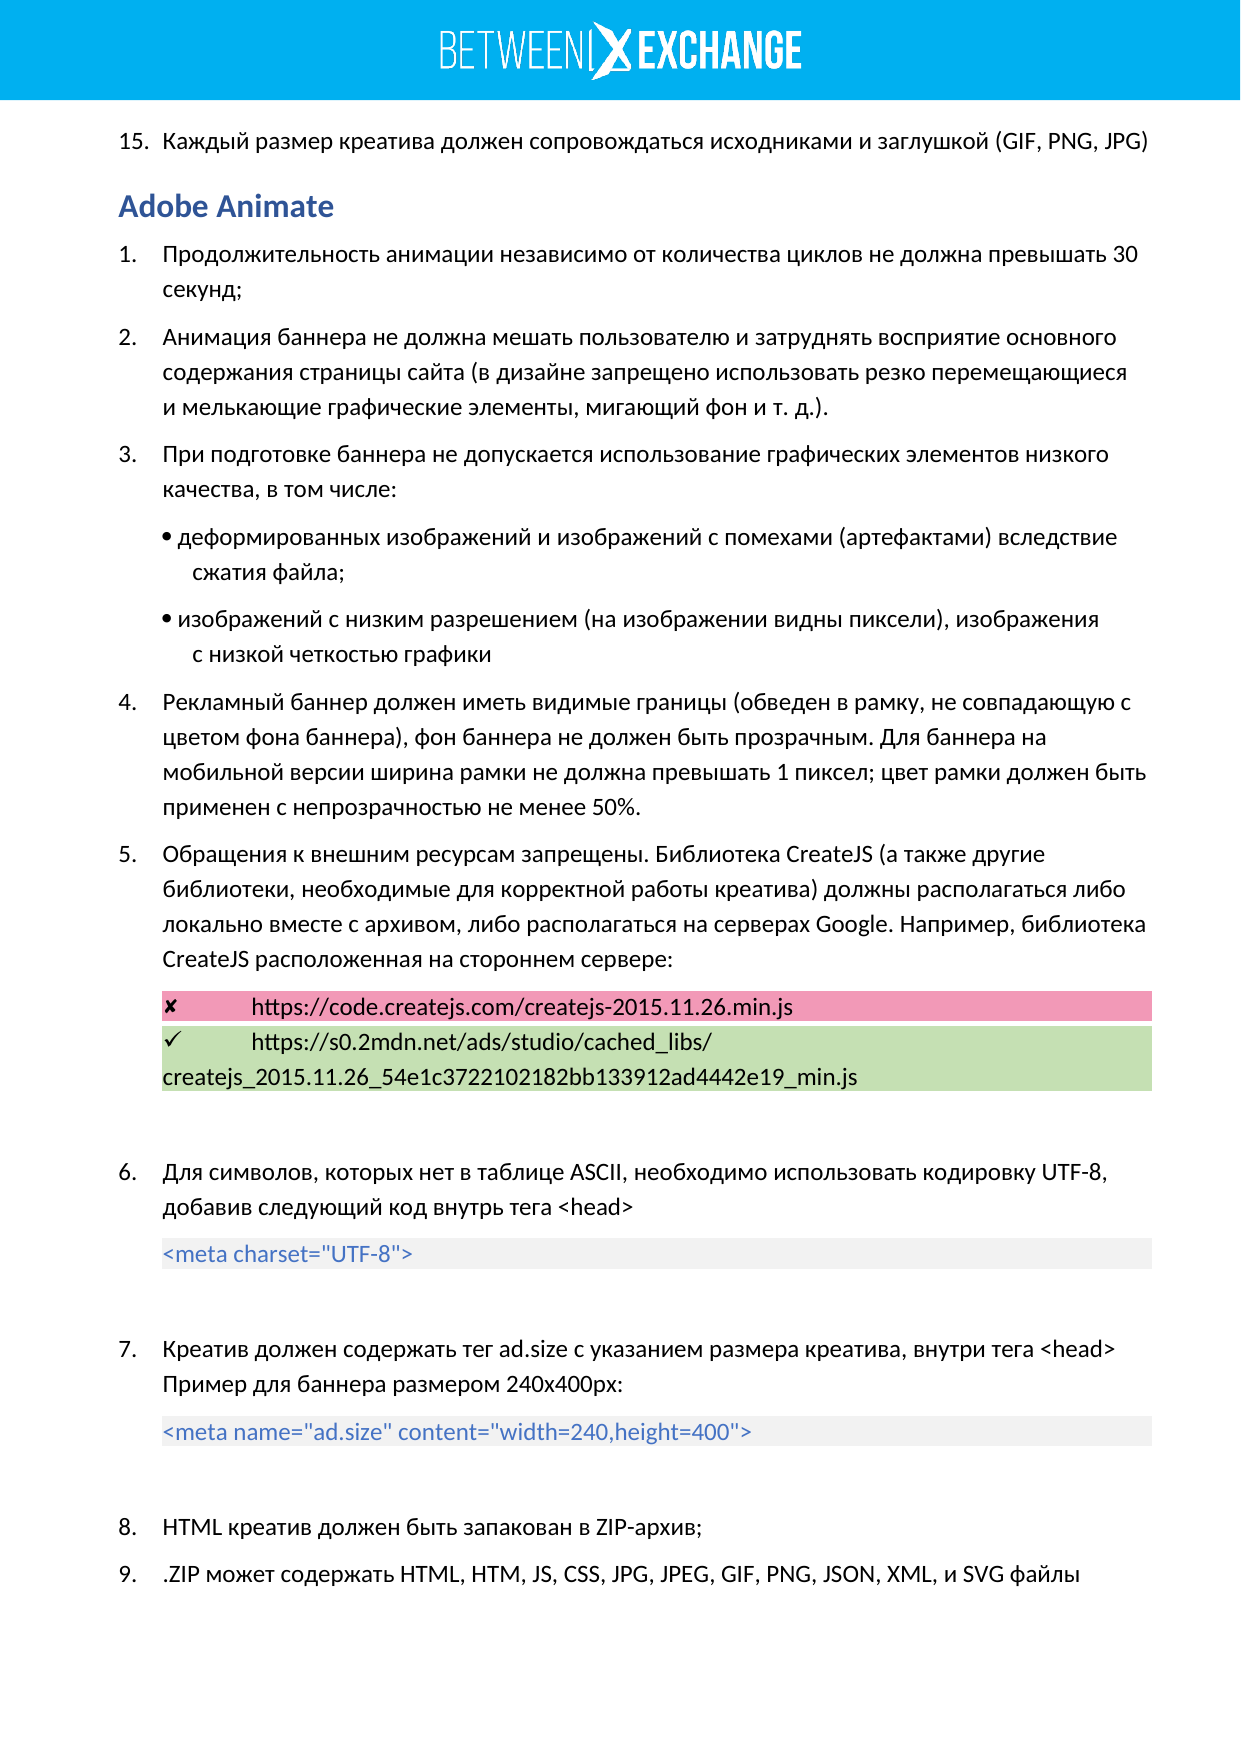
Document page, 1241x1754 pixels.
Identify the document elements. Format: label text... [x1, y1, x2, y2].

list https://s0.2mdn.net/ads/studio/cached_libs/createjs_2015.11.26_54e1c3722102182bb133912ad4442e19_min.js [162, 1026, 1152, 1091]
list Обращения к внешним ресурсам запрещены. Библиотека CreateJS (а также другие библиотеки, необходимые для корректной работы креатива) должны располагаться либо локально вместе с архивом, либо располагаться на серверах Google. Например, библиотека CreateJS расположенная на стороннем сервере: [118, 838, 1152, 974]
list .ZIP может содержать HTML, HTM, JS, CSS, JPG, JPEG, GIF, PNG, JSON, XML, и SVG файлы [118, 1558, 1152, 1589]
list Продолжительность анимации независимо от количества циклов не должна превышать 30 секунд; [118, 238, 1152, 304]
list <meta charset="UTF-8"> [162, 1238, 1152, 1269]
list <meta name="ad.size" content="width=240,height=400"> [162, 1416, 1152, 1446]
list Для символов, которых нет в таблице ASCII, необходимо использовать кодировку UTF-8, добавив следующий код внутрь тега <head> [118, 1156, 1152, 1221]
list Креатив должен содержать тег ad.size с указанием размера креатива, внутри тега <head> Пример для баннера размером 240х400px: [118, 1333, 1152, 1399]
subtitle Adobe Animate [118, 185, 1152, 226]
list Рекламный баннер должен иметь видимые границы (обведен в рамку, не совпадающую с цветом фона баннера), фон баннера не должен быть прозрачным. Для баннера на мобильной версии ширина рамки не должна превышать 1 пиксел; цвет рамки должен быть применен с непрозрачностью не менее 50%. [118, 686, 1152, 821]
list HTML креатив должен быть запакован в ZIP-архив; [118, 1511, 1152, 1541]
list изображений с низким разрешением (на изображении видны пиксели), изображения с низкой четкостью графики [162, 603, 1152, 669]
list При подготовке баннера не допускается использование графических элементов низкого качества, в том числе: [118, 438, 1152, 504]
list Каждый размер креатива должен сопровождаться исходниками и заглушкой (GIF, PNG, JPG) [118, 125, 1152, 156]
list деформированных изображений и изображений с помехами (артефактами) вследствие сжатия файла; [162, 521, 1152, 586]
list https://code.createjs.com/createjs-2015.11.26.min.js [162, 991, 1152, 1021]
list Анимация баннера не должна мешать пользователю и затруднять восприятие основного содержания страницы сайта (в дизайне запрещено использовать резко перемещающиеся и мелькающие графические элементы, мигающий фон и т. д.). [118, 321, 1152, 421]
